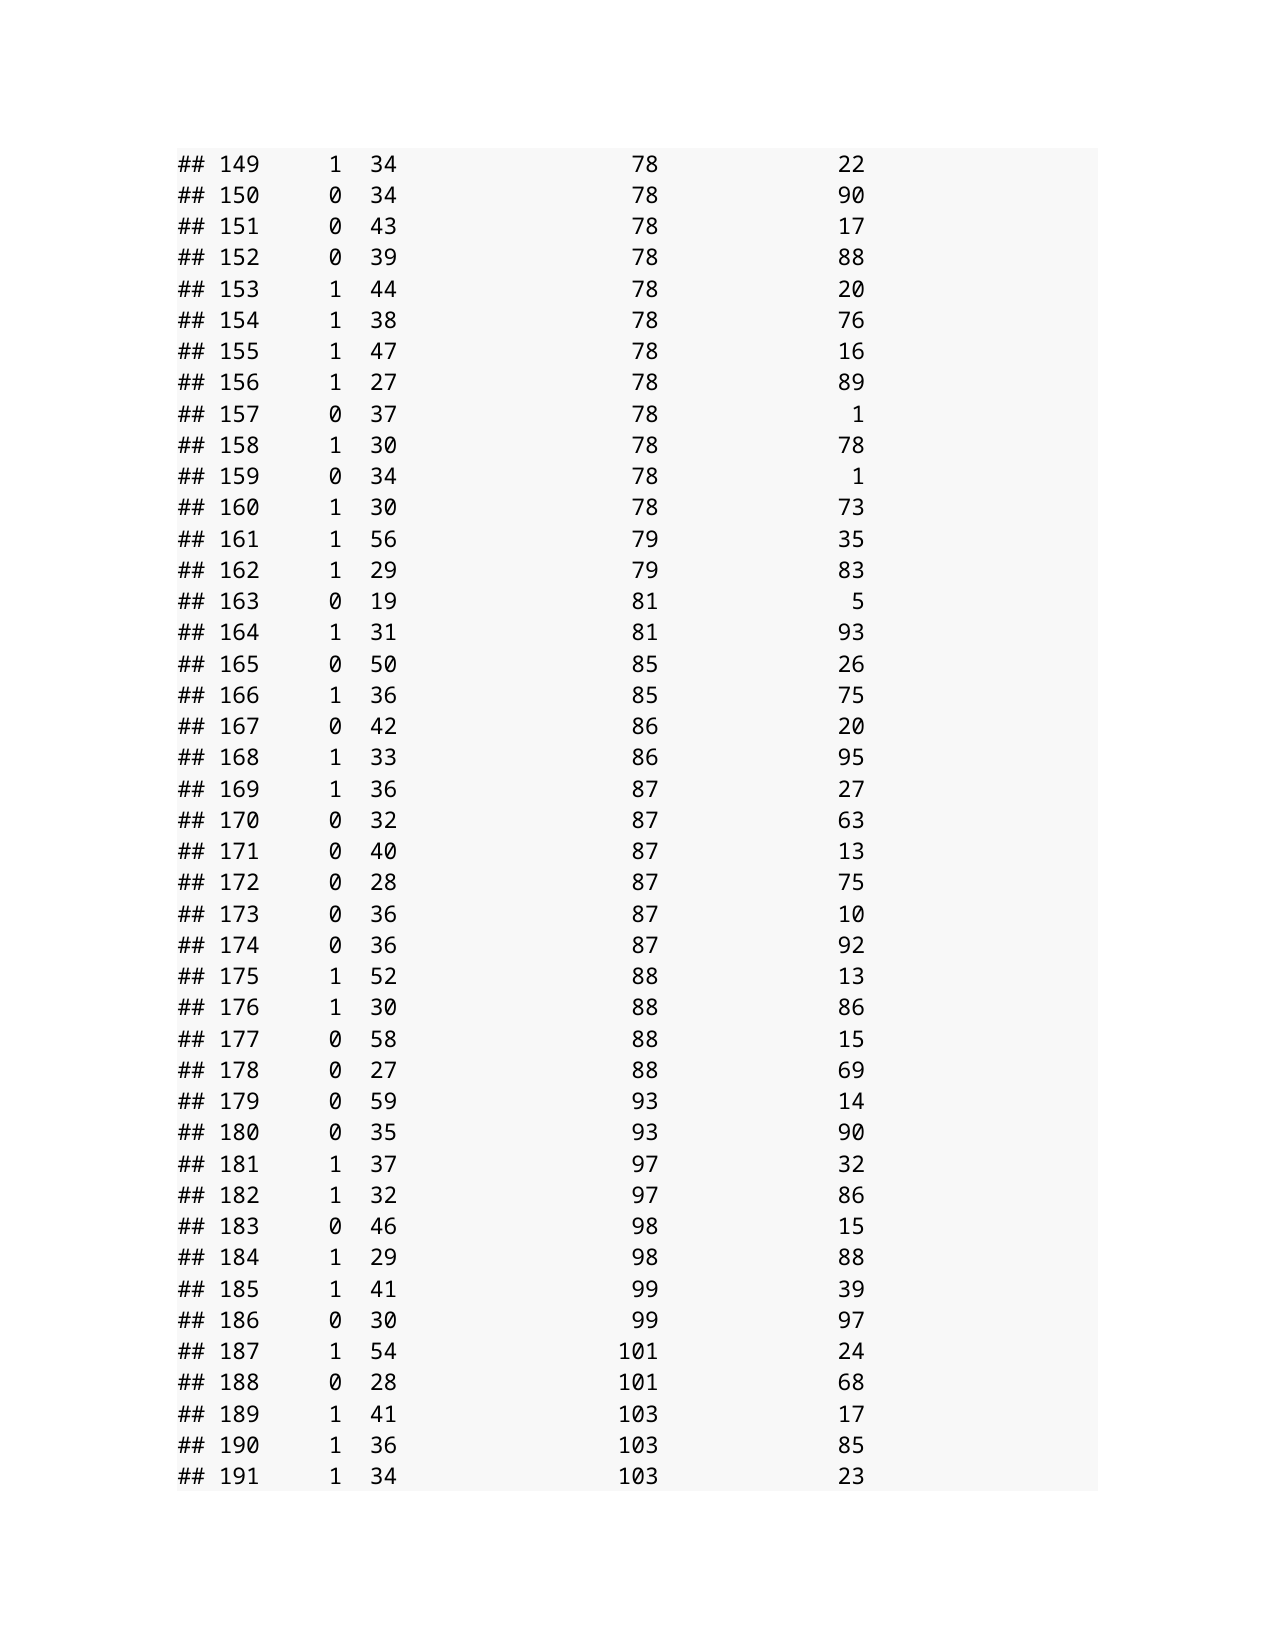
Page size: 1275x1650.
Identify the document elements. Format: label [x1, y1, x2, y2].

text [177, 148, 1098, 1491]
